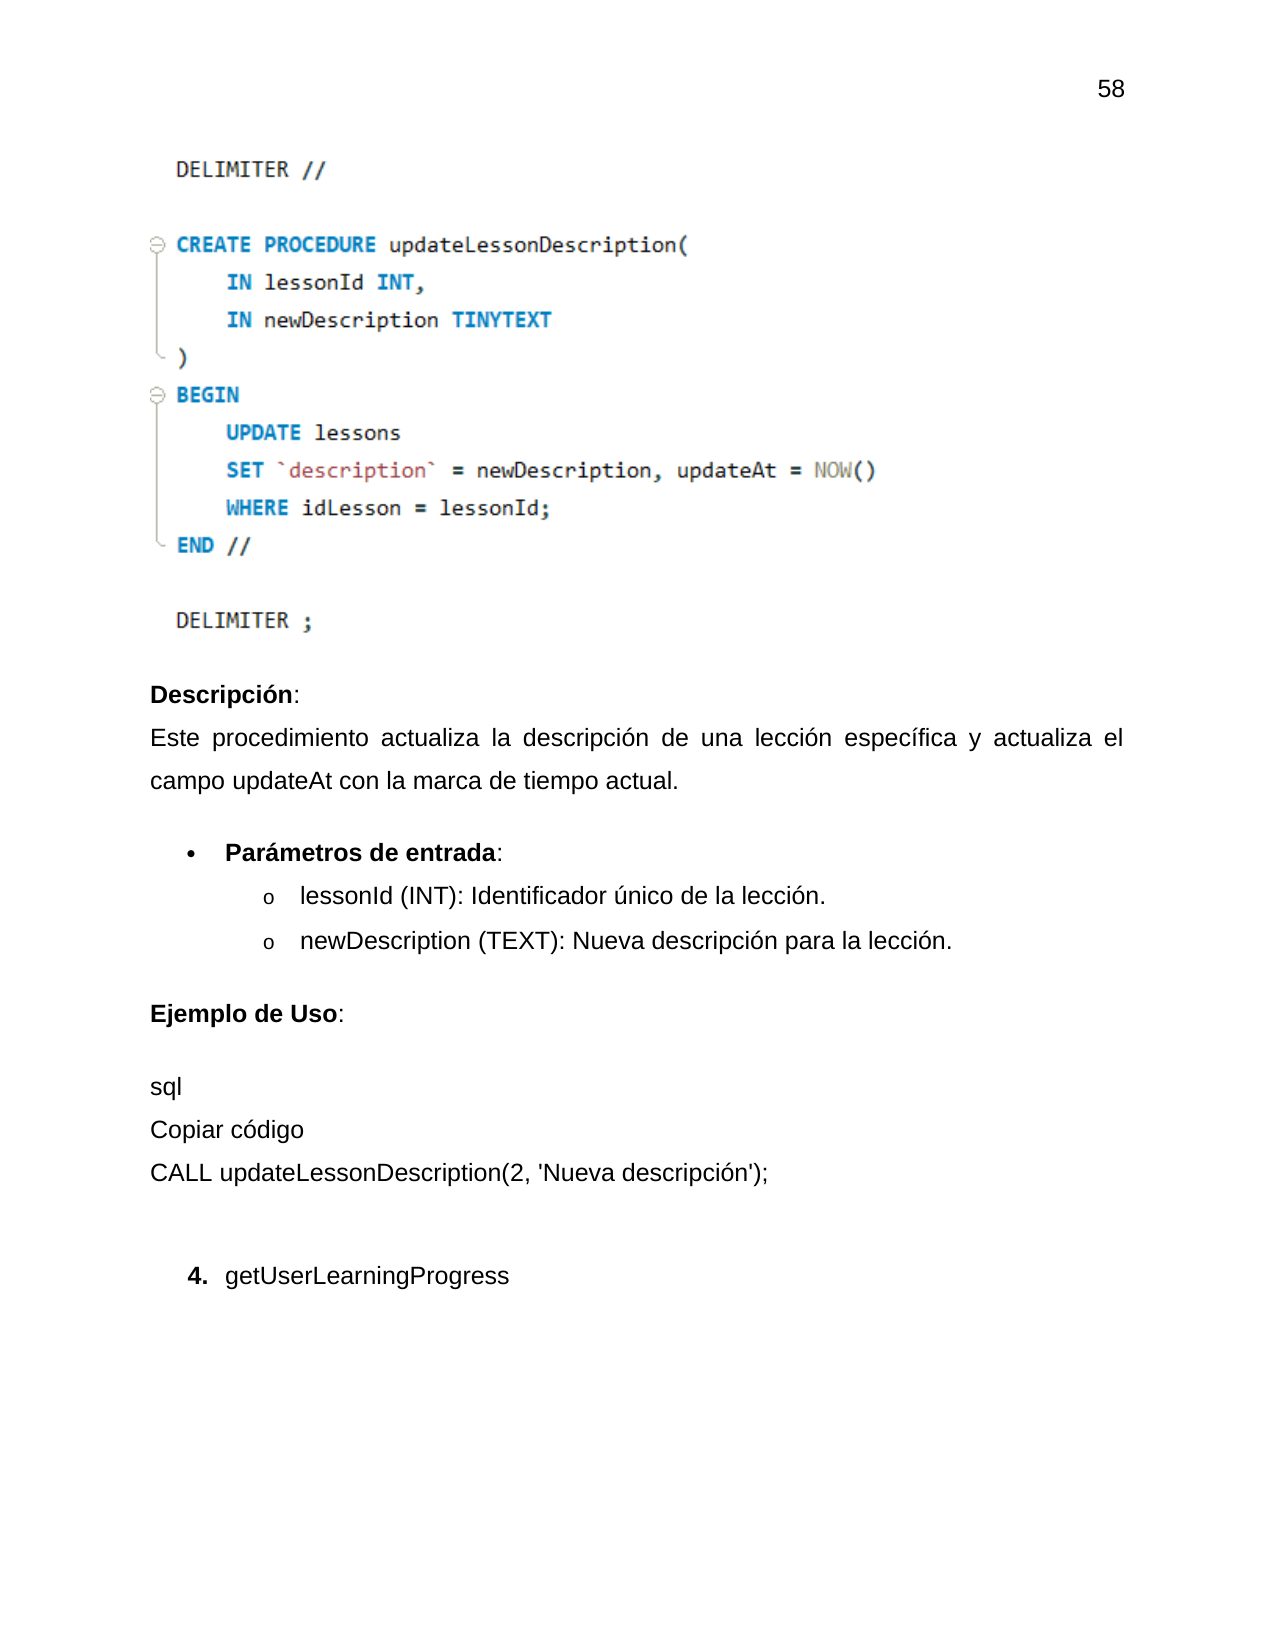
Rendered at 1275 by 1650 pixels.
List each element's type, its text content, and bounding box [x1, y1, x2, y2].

list lessonId (INT): Identificador único de la lección. [262, 881, 1125, 911]
text Descripción: Este procedimiento actualiza la descripción de una lección específica y actualiza el campo updateAt con la marca de tiempo actual. [150, 679, 1125, 794]
picture [150, 150, 910, 636]
text CALL updateLessonDescription(2, 'Nueva descripción'); [150, 1158, 1125, 1187]
list getUserLearningProgress [187, 1261, 1125, 1289]
list newDescription (TEXT): Nueva descripción para la lección. [262, 926, 1125, 955]
text sql [150, 1072, 1125, 1100]
text Ejemplo de Uso: [150, 999, 1125, 1028]
list Parámetros de entrada: [187, 838, 1125, 867]
text Copiar código [150, 1115, 1125, 1143]
